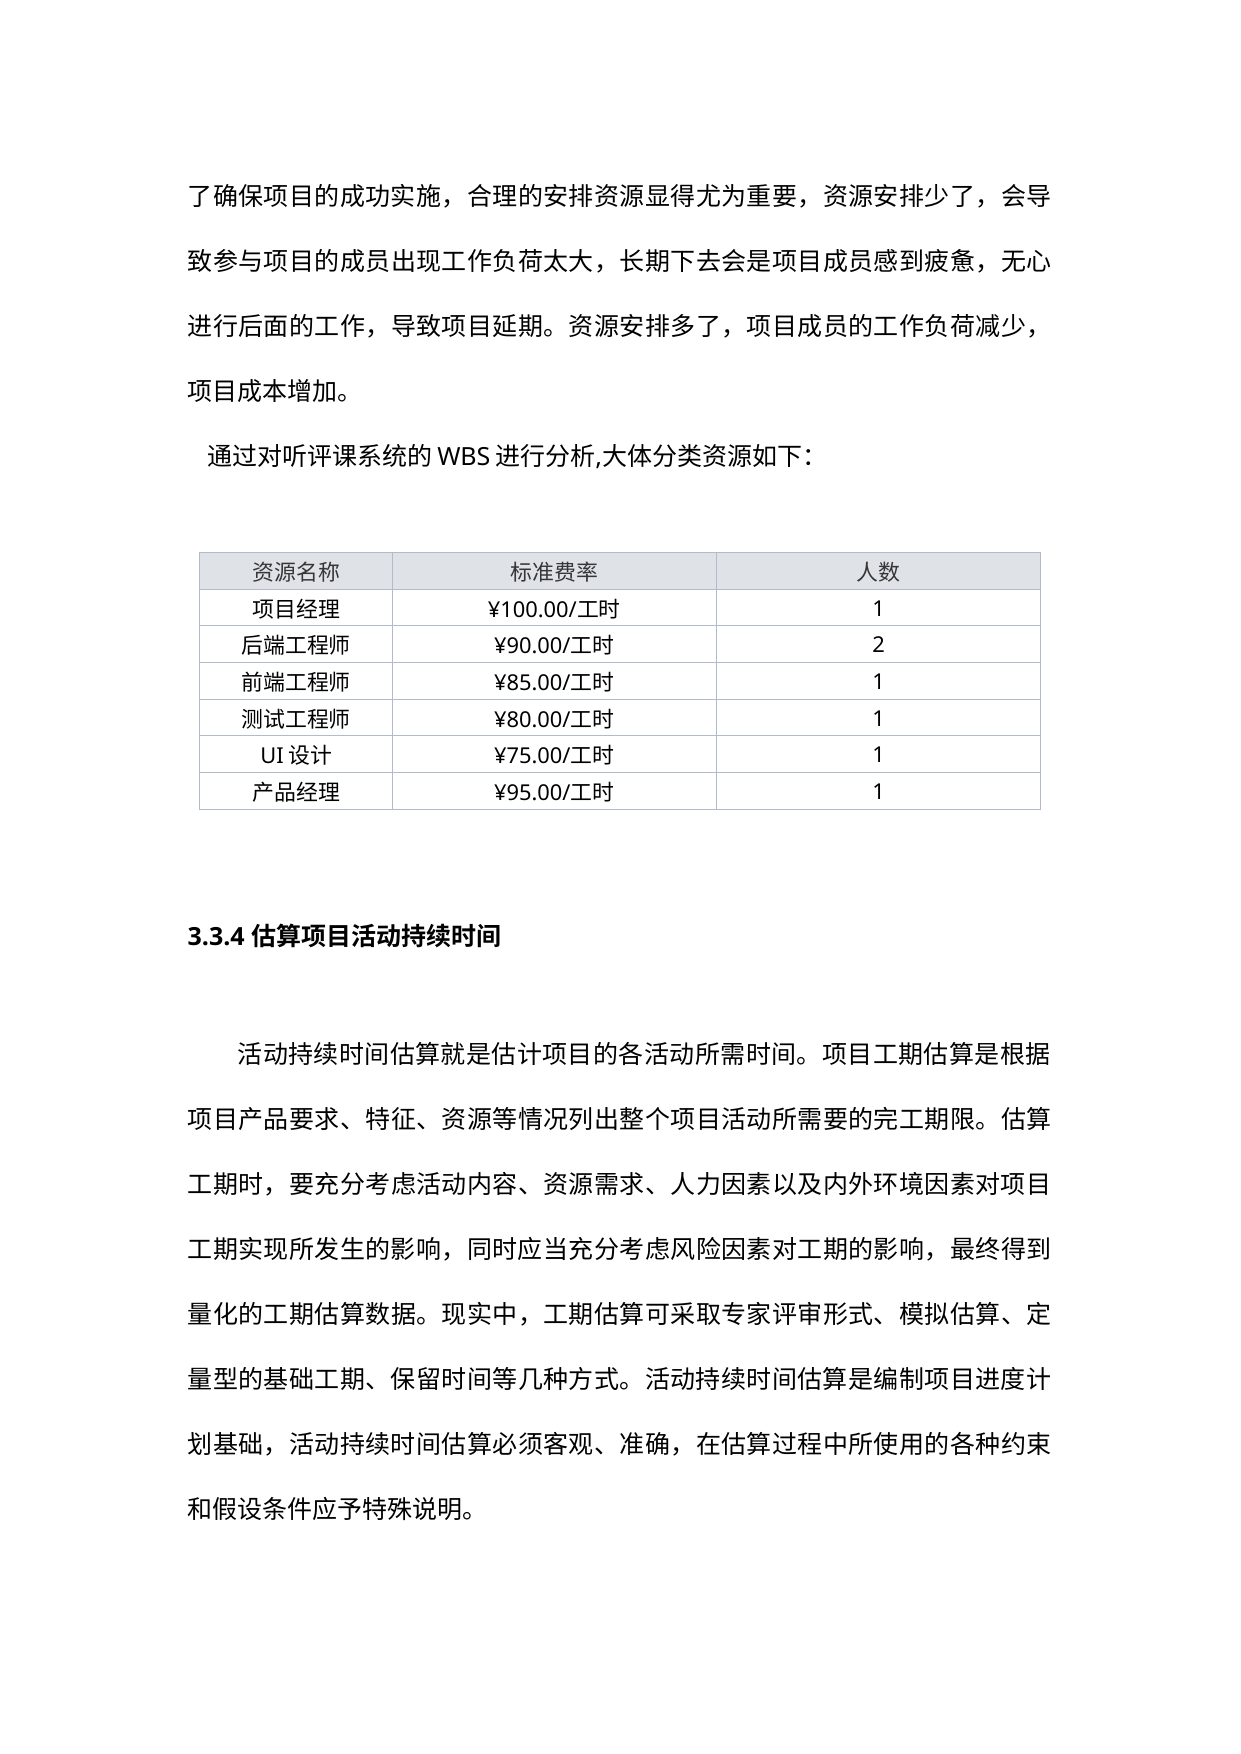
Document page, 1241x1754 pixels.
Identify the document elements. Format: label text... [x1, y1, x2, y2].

table_cell 测试工程师 [200, 700, 392, 735]
table_cell ¥85.00/工时 [393, 663, 716, 699]
table_cell 1 [717, 773, 1040, 809]
table_cell ¥90.00/工时 [393, 626, 716, 662]
table_cell 1 [717, 736, 1040, 772]
text 活动持续时间估算就是估计项目的各活动所需时间。项目工期估算是根据项目产品要求、特征、资源等情况列出整个项目活动所需要的完工期限。估算工期时，要充分考虑活动内容、资源需求、人力因素以及内外环境因素对项目工期实现所发生的影响，同时应当充分考虑风险因素对工期的影响，最终得到量化的工期估算数据。现实中，工期估算可采取专家评审形式、模拟估算、定量型的基础工期、保留时间等几种方式。活动持续时间估算是编制项目进度计划基础，活动持续时间估算必须客观、准确，在估算过程中所使用的各种约束和假设条件应予特殊说明。 [187, 1020, 1053, 1540]
table_header 人数 [717, 553, 1040, 589]
table_cell ¥80.00/工时 [393, 700, 716, 735]
table_cell ¥75.00/工时 [393, 736, 716, 772]
table_cell ¥95.00/工时 [393, 773, 716, 809]
table_cell 项目经理 [200, 590, 392, 625]
text 通过对听评课系统的WBS进行分析,大体分类资源如下： [187, 422, 1053, 487]
table_cell 前端工程师 [200, 663, 392, 699]
table_header 资源名称 [200, 553, 392, 589]
table_cell UI设计 [200, 736, 392, 772]
table_cell ¥100.00/工时 [393, 590, 716, 625]
table_cell 1 [717, 700, 1040, 735]
table_cell 产品经理 [200, 773, 392, 809]
subtitle 3.3.4 估算项目活动持续时间 [187, 902, 1053, 967]
table_cell 1 [717, 590, 1040, 625]
table_cell 后端工程师 [200, 626, 392, 662]
table_header 标准费率 [393, 553, 716, 589]
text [187, 162, 1053, 422]
table_cell 2 [717, 626, 1040, 662]
table_cell 1 [717, 663, 1040, 699]
